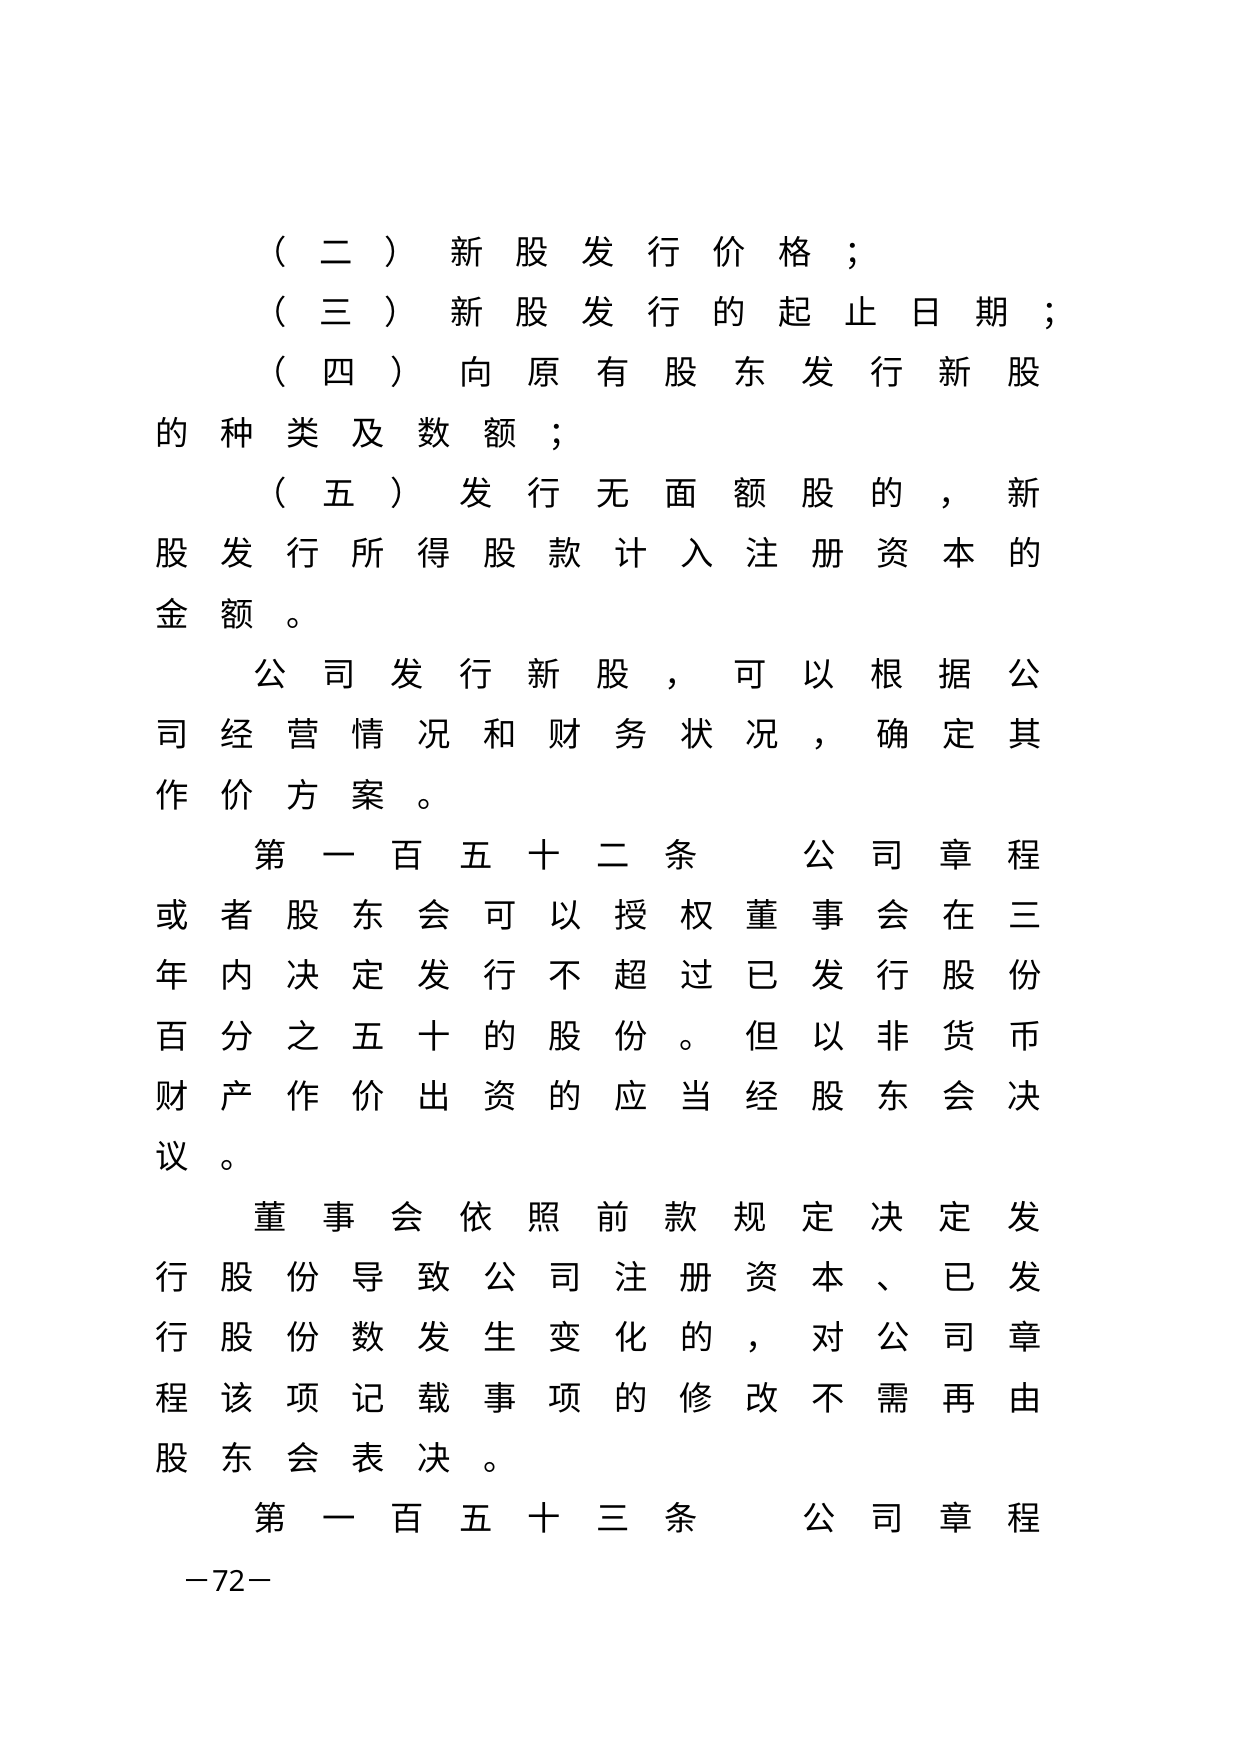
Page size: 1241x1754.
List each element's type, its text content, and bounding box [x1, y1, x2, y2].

text 第一百五十二条 公司章程或者股东会可以授权董事会在三年内决定发行不超过已发行股份百分之五十的股份。但以非货币财产作价出资的应当经股东会决议。 [155, 823, 1073, 1184]
text （五）发行无面额股的，新股发行所得股款计入注册资本的金额。 [155, 461, 1073, 642]
text 第一百五十三条 公司章程或者股东会授权董事会决定发行新股的，董事会决议应当经全体董事三分之二以上通过。 [155, 1486, 1073, 1546]
text （二）新股发行价格； [155, 219, 1073, 280]
text 公司发行新股，可以根据公司经营情况和财务状况，确定其作价方案。 [155, 642, 1073, 823]
text 董事会依照前款规定决定发行股份导致公司注册资本、已发行股份数发生变化的，对公司章程该项记载事项的修改不需再由股东会表决。 [155, 1184, 1073, 1486]
text （三）新股发行的起止日期； [155, 280, 1073, 340]
text （四）向原有股东发行新股的种类及数额； [155, 340, 1073, 461]
